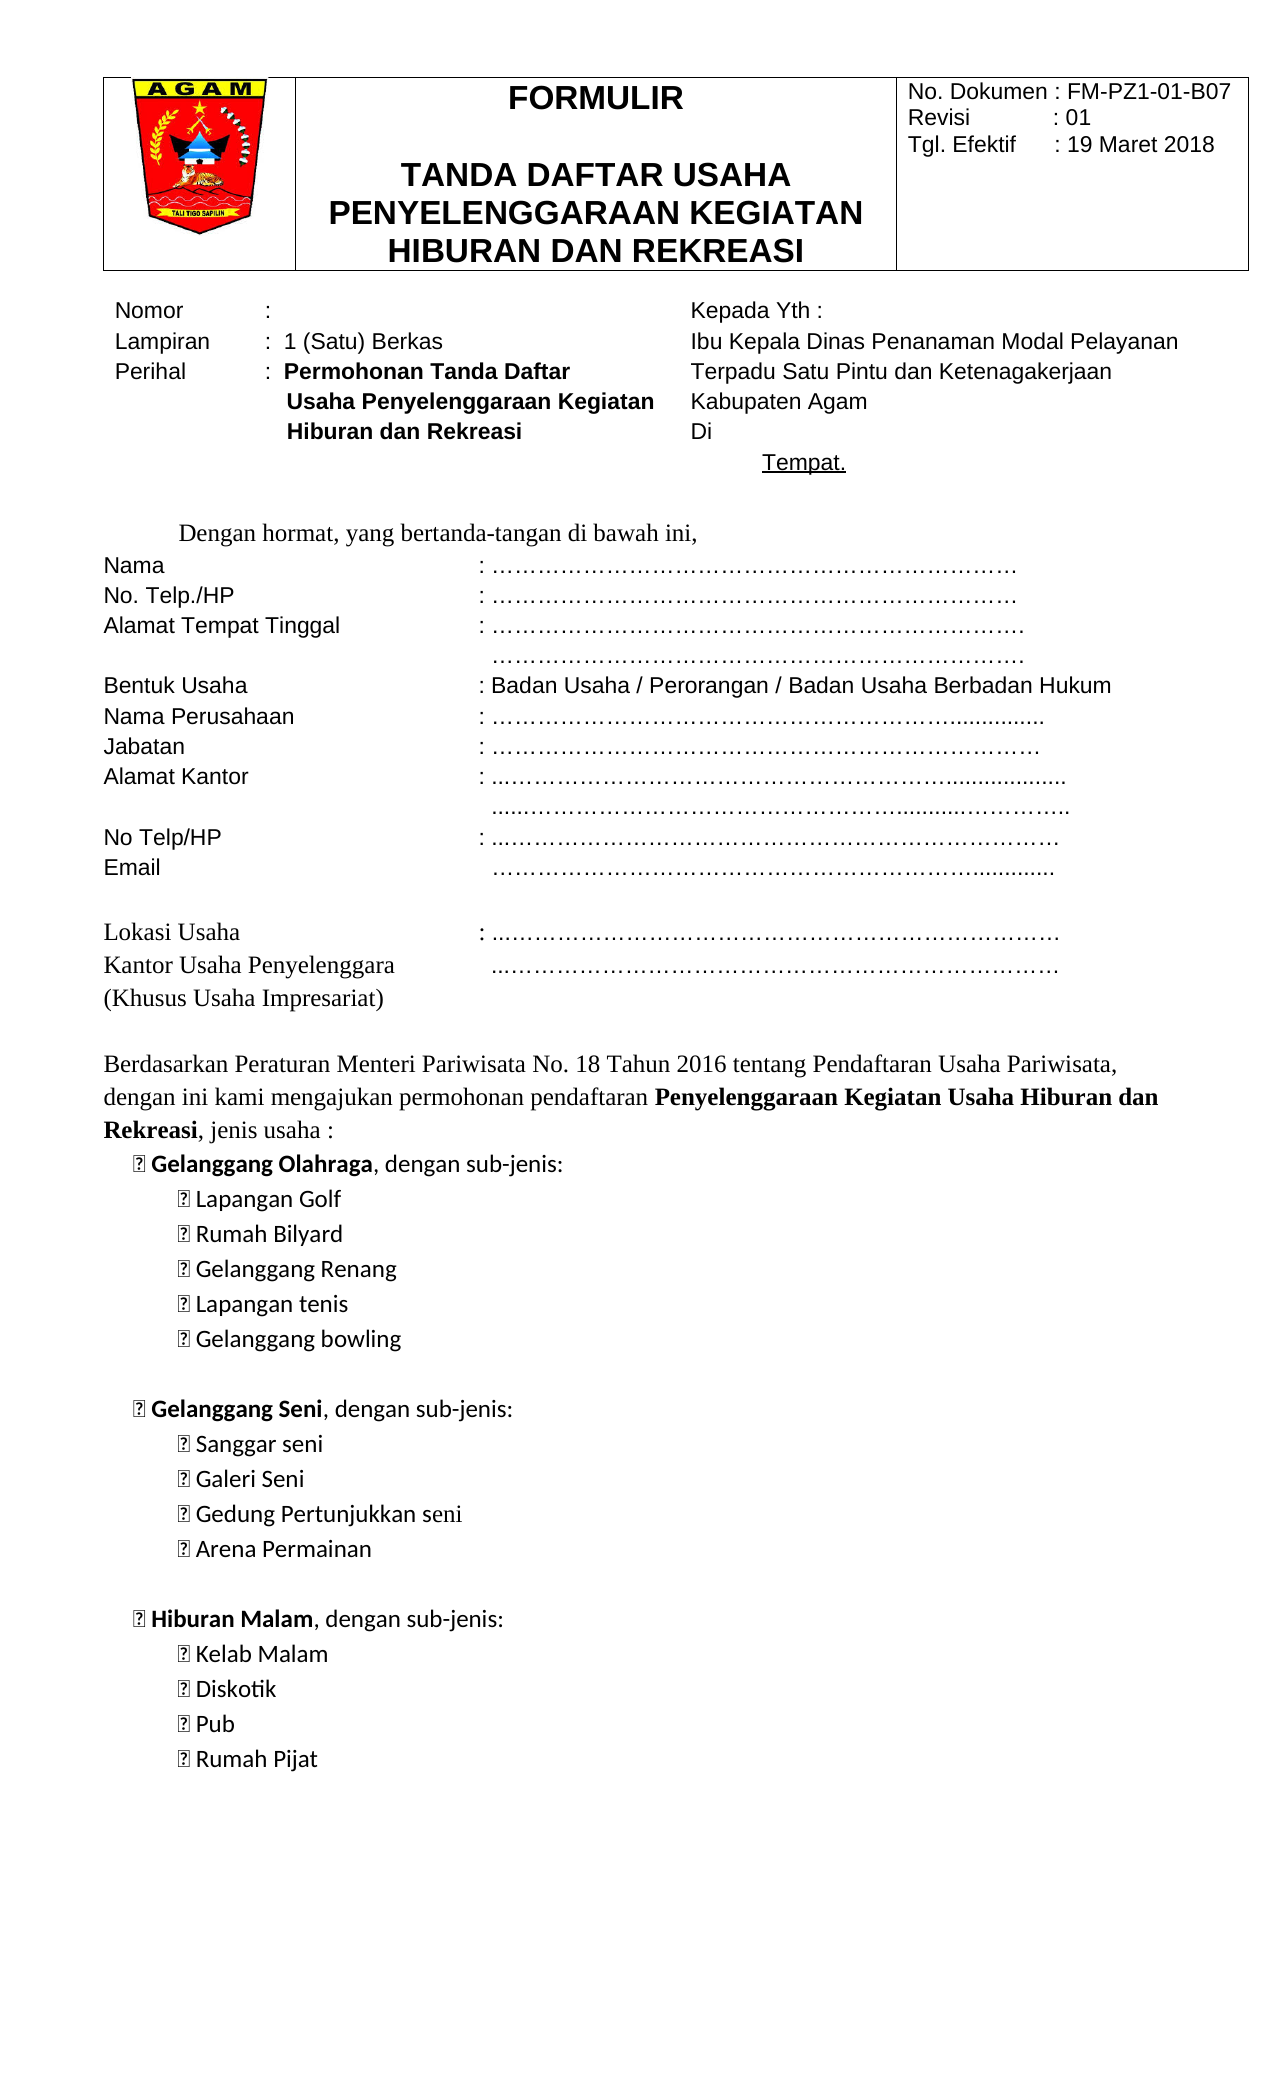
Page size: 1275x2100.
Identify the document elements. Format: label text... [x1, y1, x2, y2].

text  Galeri Seni [177, 1463, 1181, 1493]
table_header Nomor : Lampiran : 1 (Satu) Berkas Perihal : Permohonan Tanda Daftar Usaha Penyelenggaraan Kegiatan Hiburan dan Rekreasi [103, 298, 676, 479]
text Kantor Usaha Penyelenggara ...……………………………………………………………… [103, 950, 1181, 979]
text  Kelab Malam [177, 1638, 1181, 1668]
text Nama : …………………………………………………………… [103, 552, 1181, 578]
text ……………………………………………………………. [103, 642, 1181, 668]
text ......…………………………………………...........………….. [103, 793, 1181, 819]
text  Rumah Bilyard [177, 1218, 1181, 1248]
text  Gelanggang Seni, dengan sub-jenis: [133, 1393, 1181, 1423]
text  Gelanggang bowling [177, 1323, 1181, 1353]
text Nama Perusahaan : ……………………………………………………............... [103, 703, 1181, 729]
table_header [104, 78, 295, 270]
text  Pub [177, 1708, 1181, 1738]
text Lokasi Usaha : ...……………………………………………………………… [103, 917, 1181, 946]
text  Gelanggang Renang [177, 1253, 1181, 1283]
text Email ………………………………………………………............. [103, 854, 1181, 880]
table_header FORMULIR TANDA DAFTAR USAHA PENYELENGGARAAN KEGIATAN HIBURAN DAN REKREASI [296, 78, 896, 270]
table_header Kepada Yth : Ibu Kepala Dinas Penanaman Modal Pelayanan Terpadu Satu Pintu dan Ketenagakerjaan Kabupaten Agam Di Tempat. [676, 298, 1192, 479]
text  Diskotik [177, 1673, 1181, 1703]
text  Rumah Pijat [177, 1743, 1181, 1773]
text  Gelanggang Olahraga, dengan sub-jenis: [103, 1148, 1181, 1178]
text Jabatan : ……………………………………………………………… [103, 733, 1181, 759]
text Dengan hormat, yang bertanda-tangan di bawah ini, [103, 518, 1181, 547]
picture [131, 77, 269, 236]
text  Gedung Pertunjukkan seni [177, 1498, 1181, 1528]
text  Hiburan Malam, dengan sub-jenis: [133, 1603, 1181, 1633]
text Alamat Kantor : ...…………………………………………………................... [103, 763, 1181, 789]
text  Lapangan Golf [177, 1183, 1181, 1213]
text  Lapangan tenis [177, 1288, 1181, 1318]
text No. Telp./HP : …………………………………………………………… [103, 582, 1181, 608]
text Berdasarkan Peraturan Menteri Pariwisata No. 18 Tahun 2016 tentang Pendaftaran Usaha Pariwisata, dengan ini kami mengajukan permohonan pendaftaran Penyelenggaraan Kegiatan Usaha Hiburan dan Rekreasi, jenis usaha : [103, 1049, 1181, 1144]
text (Khusus Usaha Impresariat) [103, 983, 1181, 1012]
text Alamat Tempat Tinggal : ……………………………………………………………. [103, 612, 1181, 638]
text  Sanggar seni [177, 1428, 1181, 1458]
table_header No. Dokumen : FM-PZ1-01-B07 Revisi : 01 Tgl. Efektif : 19 Maret 2018 [897, 78, 1248, 270]
text No Telp/HP : ...……………………………………………………………… [103, 823, 1181, 850]
text  Arena Permainan [177, 1533, 1181, 1563]
text Bentuk Usaha : Badan Usaha / Perorangan / Badan Usaha Berbadan Hukum [103, 672, 1181, 699]
